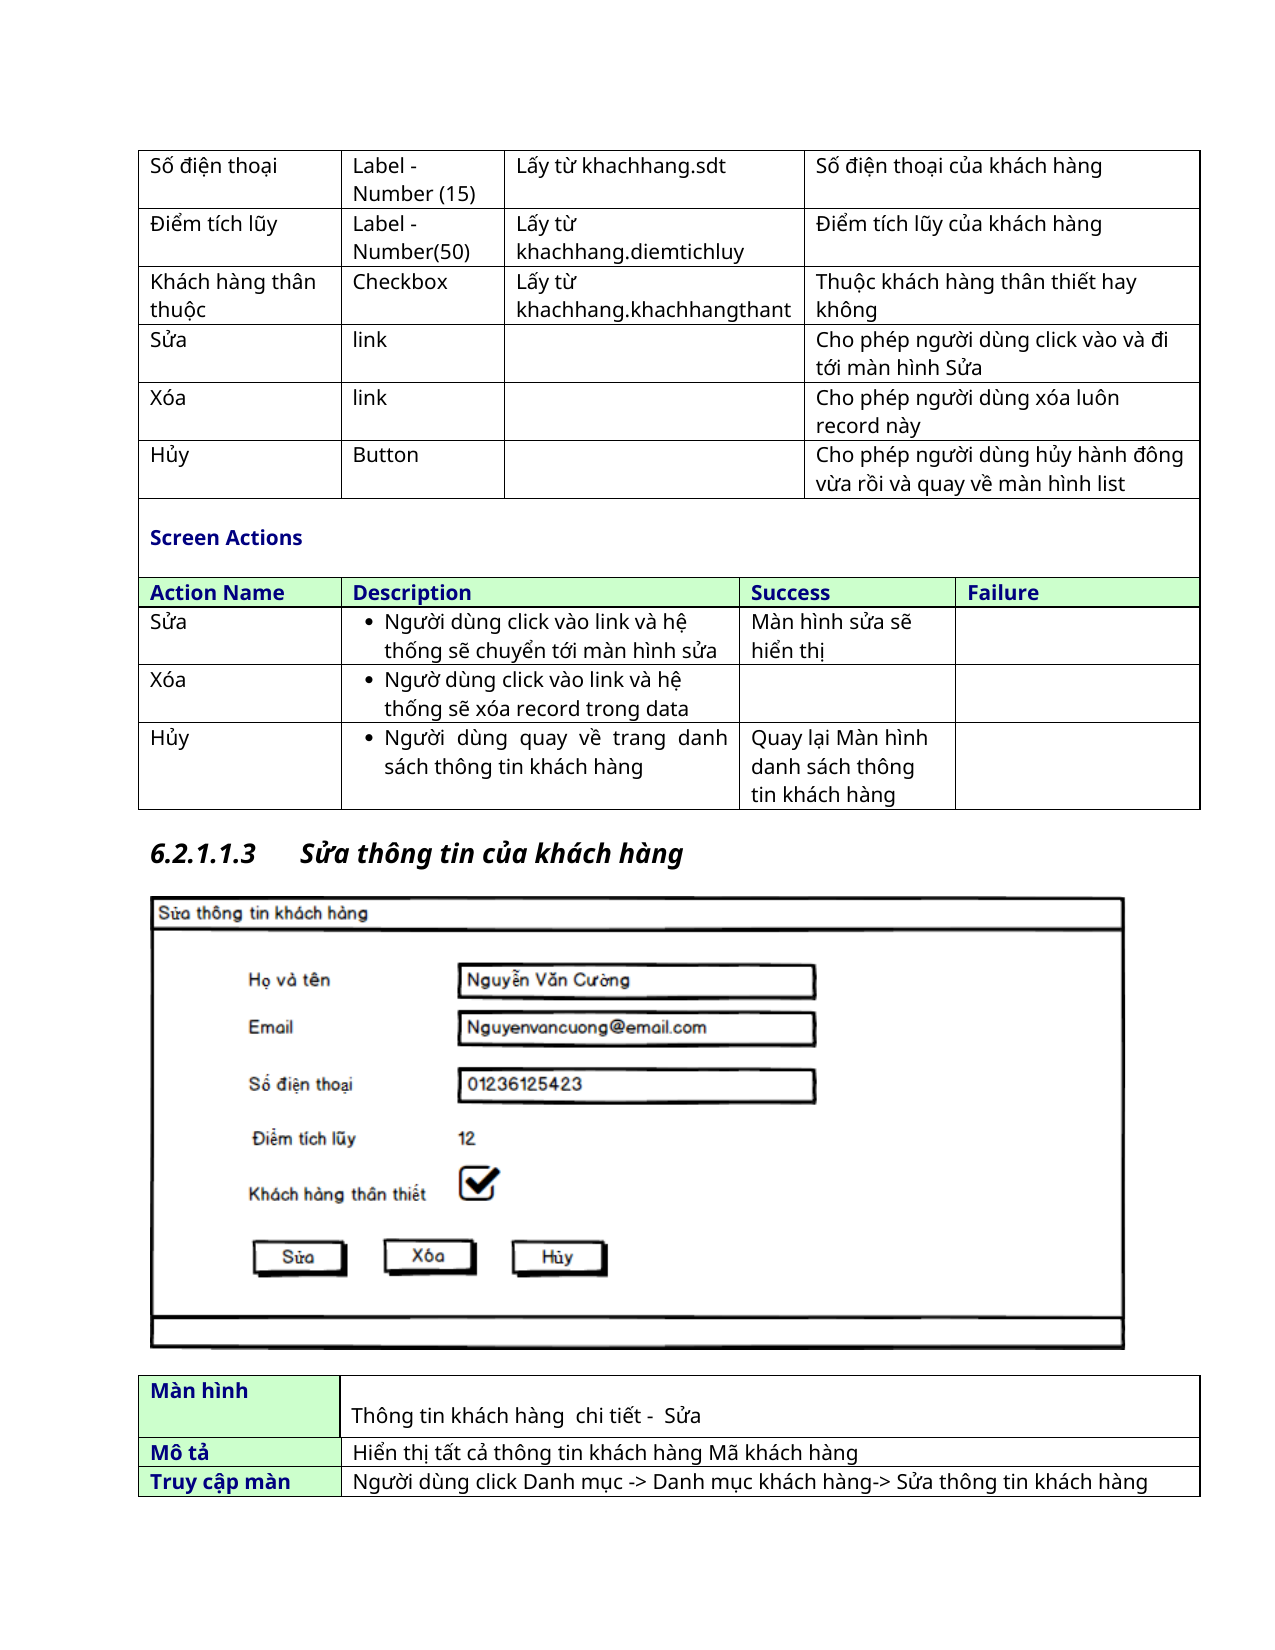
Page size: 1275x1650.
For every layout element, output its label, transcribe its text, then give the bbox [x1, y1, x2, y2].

table_cell Khách hàng thân thuộc [139, 267, 341, 324]
table_header Màn hình [139, 1376, 339, 1437]
table_cell Điểm tích lũy [139, 209, 341, 266]
table_cell [505, 325, 804, 382]
picture [150, 896, 1125, 1350]
table_cell [956, 665, 1199, 722]
table_cell link [342, 383, 504, 439]
table_cell Hủy [139, 441, 341, 497]
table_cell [342, 1467, 1199, 1496]
table_cell Lấy từ khachhang.sdt [505, 151, 804, 208]
table_cell [505, 383, 804, 439]
table_cell Mô tả [139, 1438, 341, 1466]
table_cell Label - Number(50) [342, 209, 504, 266]
table_cell Xóa [139, 383, 341, 439]
table_cell Truy cập màn hình [139, 1467, 341, 1496]
table_cell Số điện thoại của khách hàng [805, 151, 1199, 208]
table_cell Xóa [139, 665, 341, 722]
table_cell Màn hình sửa sẽ hiển thị [740, 608, 955, 664]
table_cell Thuộc khách hàng thân thiết hay không [805, 267, 1199, 324]
table_cell Người dùng quay về trang danh sách thông tin khách hàng [342, 723, 739, 809]
table_cell Quay lại Màn hình danh sách thông tin khách hàng [740, 723, 955, 809]
table_cell link [342, 325, 504, 382]
table_cell Lấy từ khachhang.diemtichluy [505, 209, 804, 266]
table_cell Sửa [139, 325, 341, 382]
table_cell Label - Number (15) [342, 151, 504, 208]
table_cell Ngườ dùng click vào link và hệ thống sẽ xóa record trong data [342, 665, 739, 722]
table_cell [956, 608, 1199, 664]
table_cell Hủy [139, 723, 341, 809]
table_cell Người dùng click vào link và hệ thống sẽ chuyển tới màn hình sửa [342, 608, 739, 664]
table_cell [956, 723, 1199, 809]
table_cell Lấy từ khachhang.khachhangthant [505, 267, 804, 324]
table_header Thông tin khách hàng chi tiết - Sửa [341, 1376, 1199, 1437]
table_cell [740, 665, 955, 722]
table_cell Action Name [139, 578, 341, 606]
table_cell Cho phép người dùng xóa luôn record này [805, 383, 1199, 439]
subtitle Sửa thông tin của khách hàng [150, 835, 1125, 872]
table_cell Sửa [139, 608, 341, 664]
table_cell Hiển thị tất cả thông tin khách hàng Mã khách hàng [342, 1438, 1199, 1466]
table_cell Checkbox [342, 267, 504, 324]
table_cell Screen Actions [139, 499, 1199, 577]
table_cell Failure [956, 578, 1199, 606]
table_cell Cho phép người dùng click vào và đi tới màn hình Sửa [805, 325, 1199, 382]
table_cell Button [342, 441, 504, 497]
table_cell Điểm tích lũy của khách hàng [805, 209, 1199, 266]
table_cell Cho phép người dùng hủy hành đông vừa rồi và quay về màn hình list [805, 441, 1199, 497]
table_cell [505, 441, 804, 497]
table_cell Số điện thoại [139, 151, 341, 208]
table_cell Description [342, 578, 739, 606]
table_cell Success [740, 578, 955, 606]
